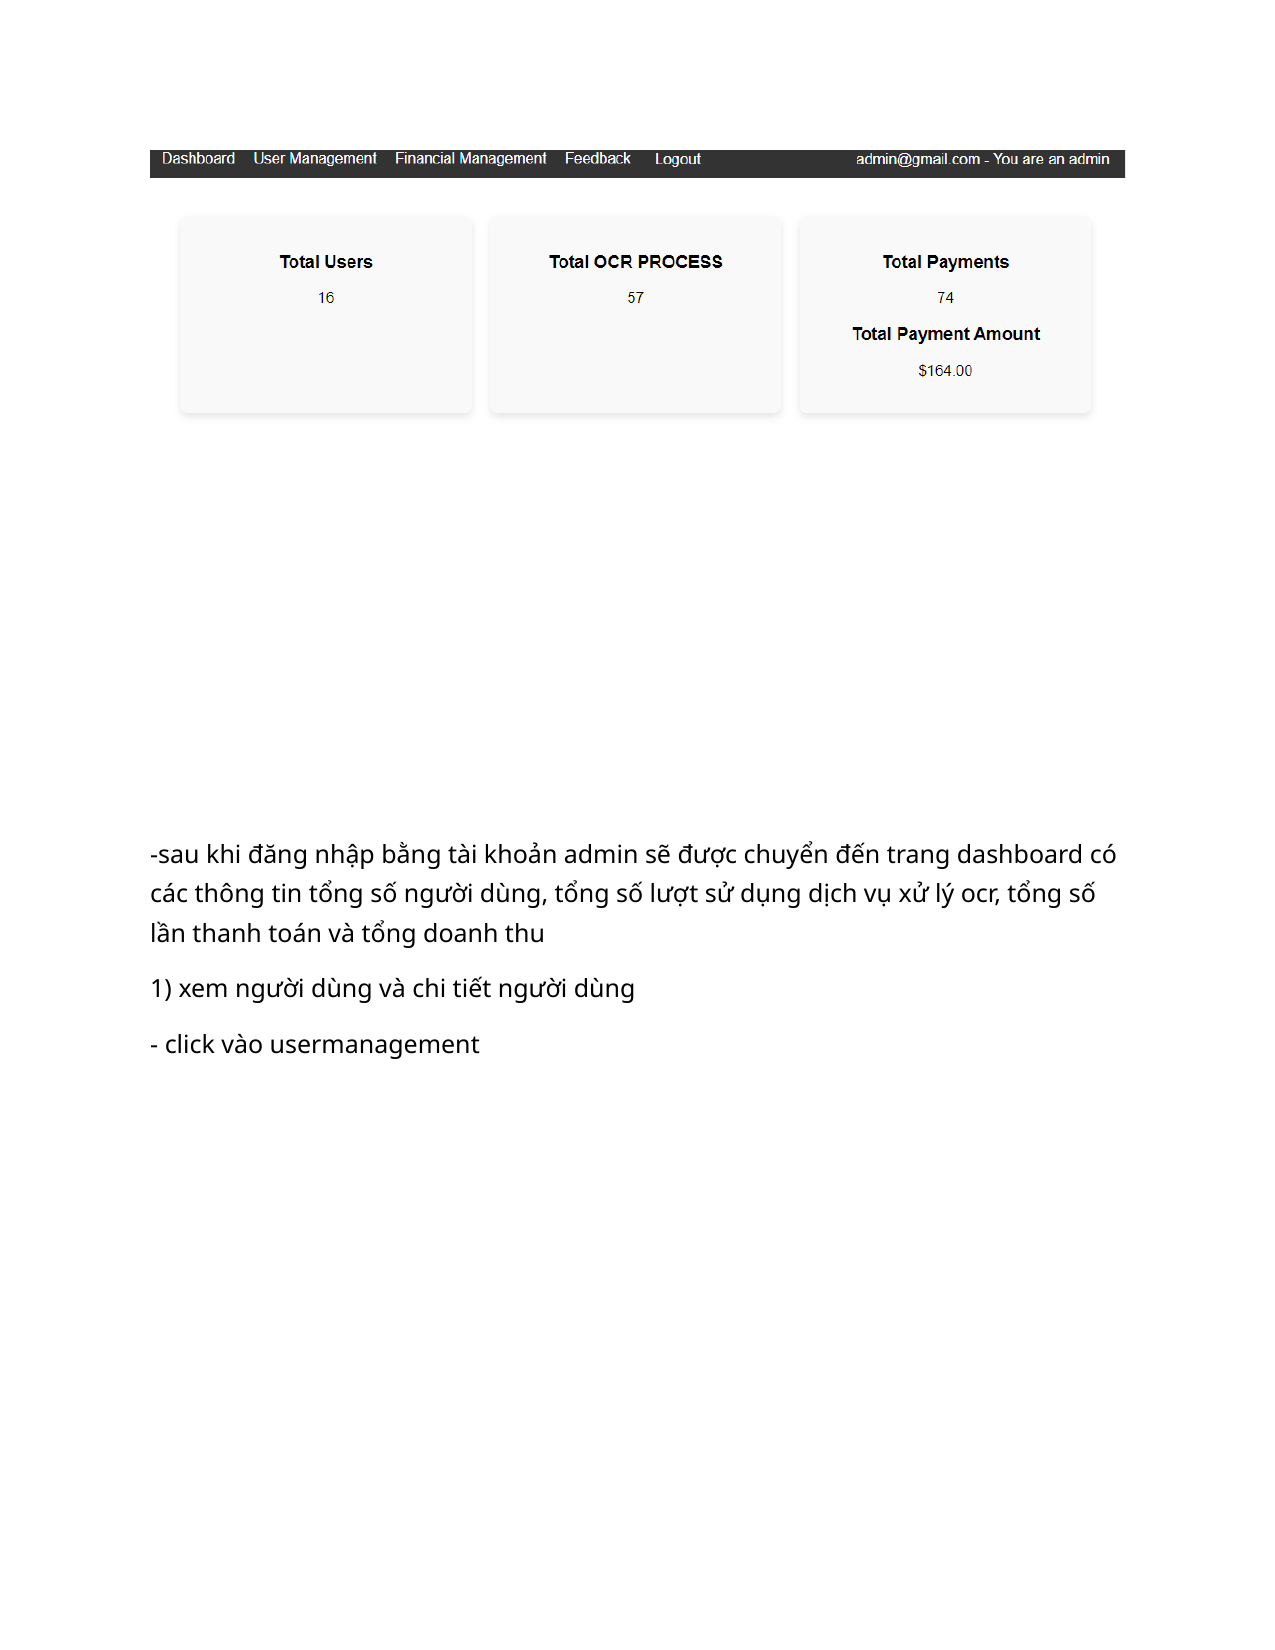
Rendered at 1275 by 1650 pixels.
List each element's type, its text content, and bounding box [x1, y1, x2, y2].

text -sau khi đăng nhập bằng tài khoản admin sẽ được chuyển đến trang dashboard có các thông tin tổng số người dùng, tổng số lượt sử dụng dịch vụ xử lý ocr, tổng số lần thanh toán và tổng doanh thu [150, 837, 1125, 949]
picture [150, 150, 1125, 816]
text - click vào usermanagement [150, 1027, 1125, 1061]
text 1) xem người dùng và chi tiết người dùng [150, 971, 1125, 1005]
